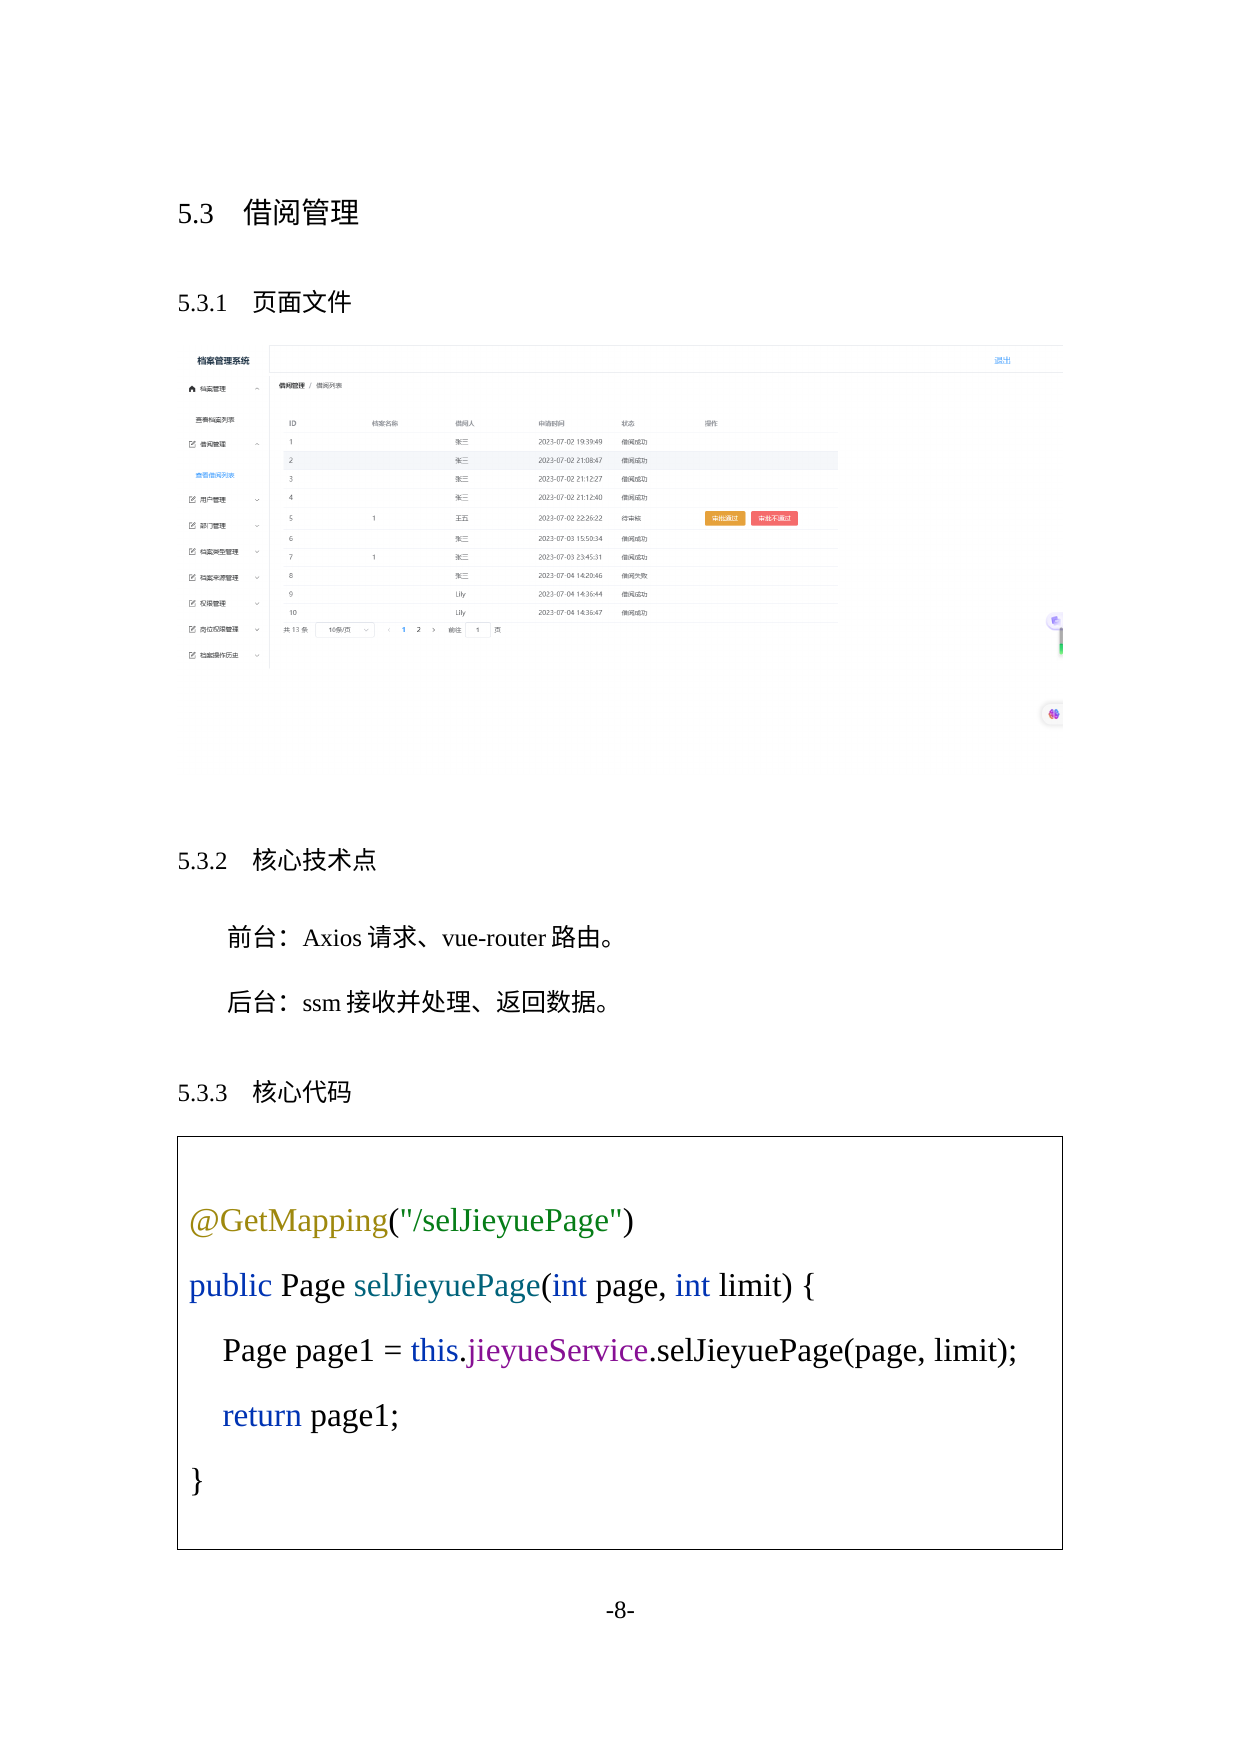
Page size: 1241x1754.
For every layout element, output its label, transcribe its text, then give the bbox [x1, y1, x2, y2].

table_header @GetMapping("/selJieyuePage") public Page selJieyuePage(int page, int limit) { Page page1 = this.jieyueService.selJieyuePage(page, limit); return page1; } [178, 1137, 1062, 1549]
picture [177, 345, 1063, 775]
text 核心代码 [177, 1058, 1063, 1123]
text 后台：ssm接收并处理、返回数据。 [177, 968, 1063, 1033]
text 前台：Axios请求、vue-router路由。 [177, 903, 1063, 968]
text 页面文件 [177, 268, 1063, 333]
text 借阅管理 [177, 178, 1063, 243]
text 核心技术点 [177, 826, 1063, 891]
